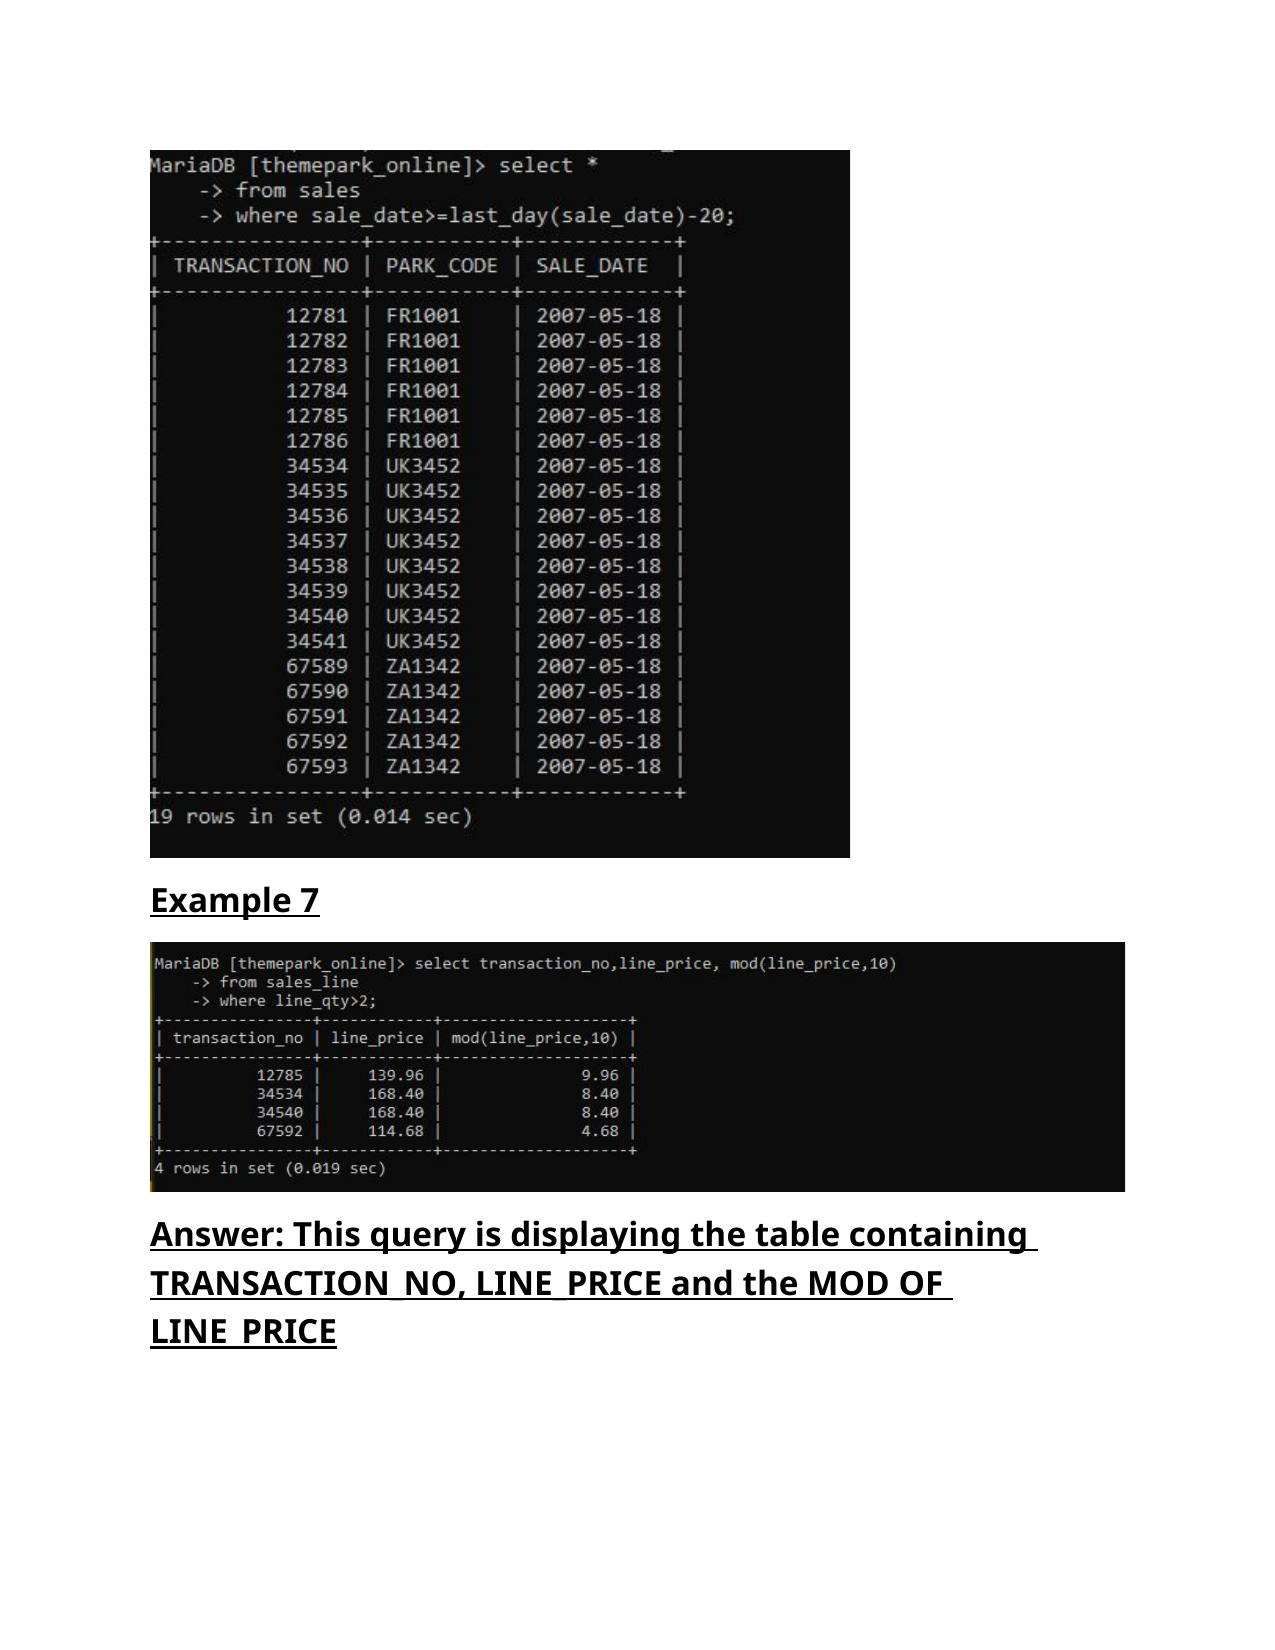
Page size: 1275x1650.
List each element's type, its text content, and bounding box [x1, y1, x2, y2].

text Example 7 [150, 877, 1125, 922]
picture [150, 150, 851, 858]
text Answer: This query is displaying the table containing TRANSACTION_NO, LINE_PRICE and the MOD OF LINE_PRICE [150, 1210, 1125, 1354]
picture [150, 942, 1125, 1192]
